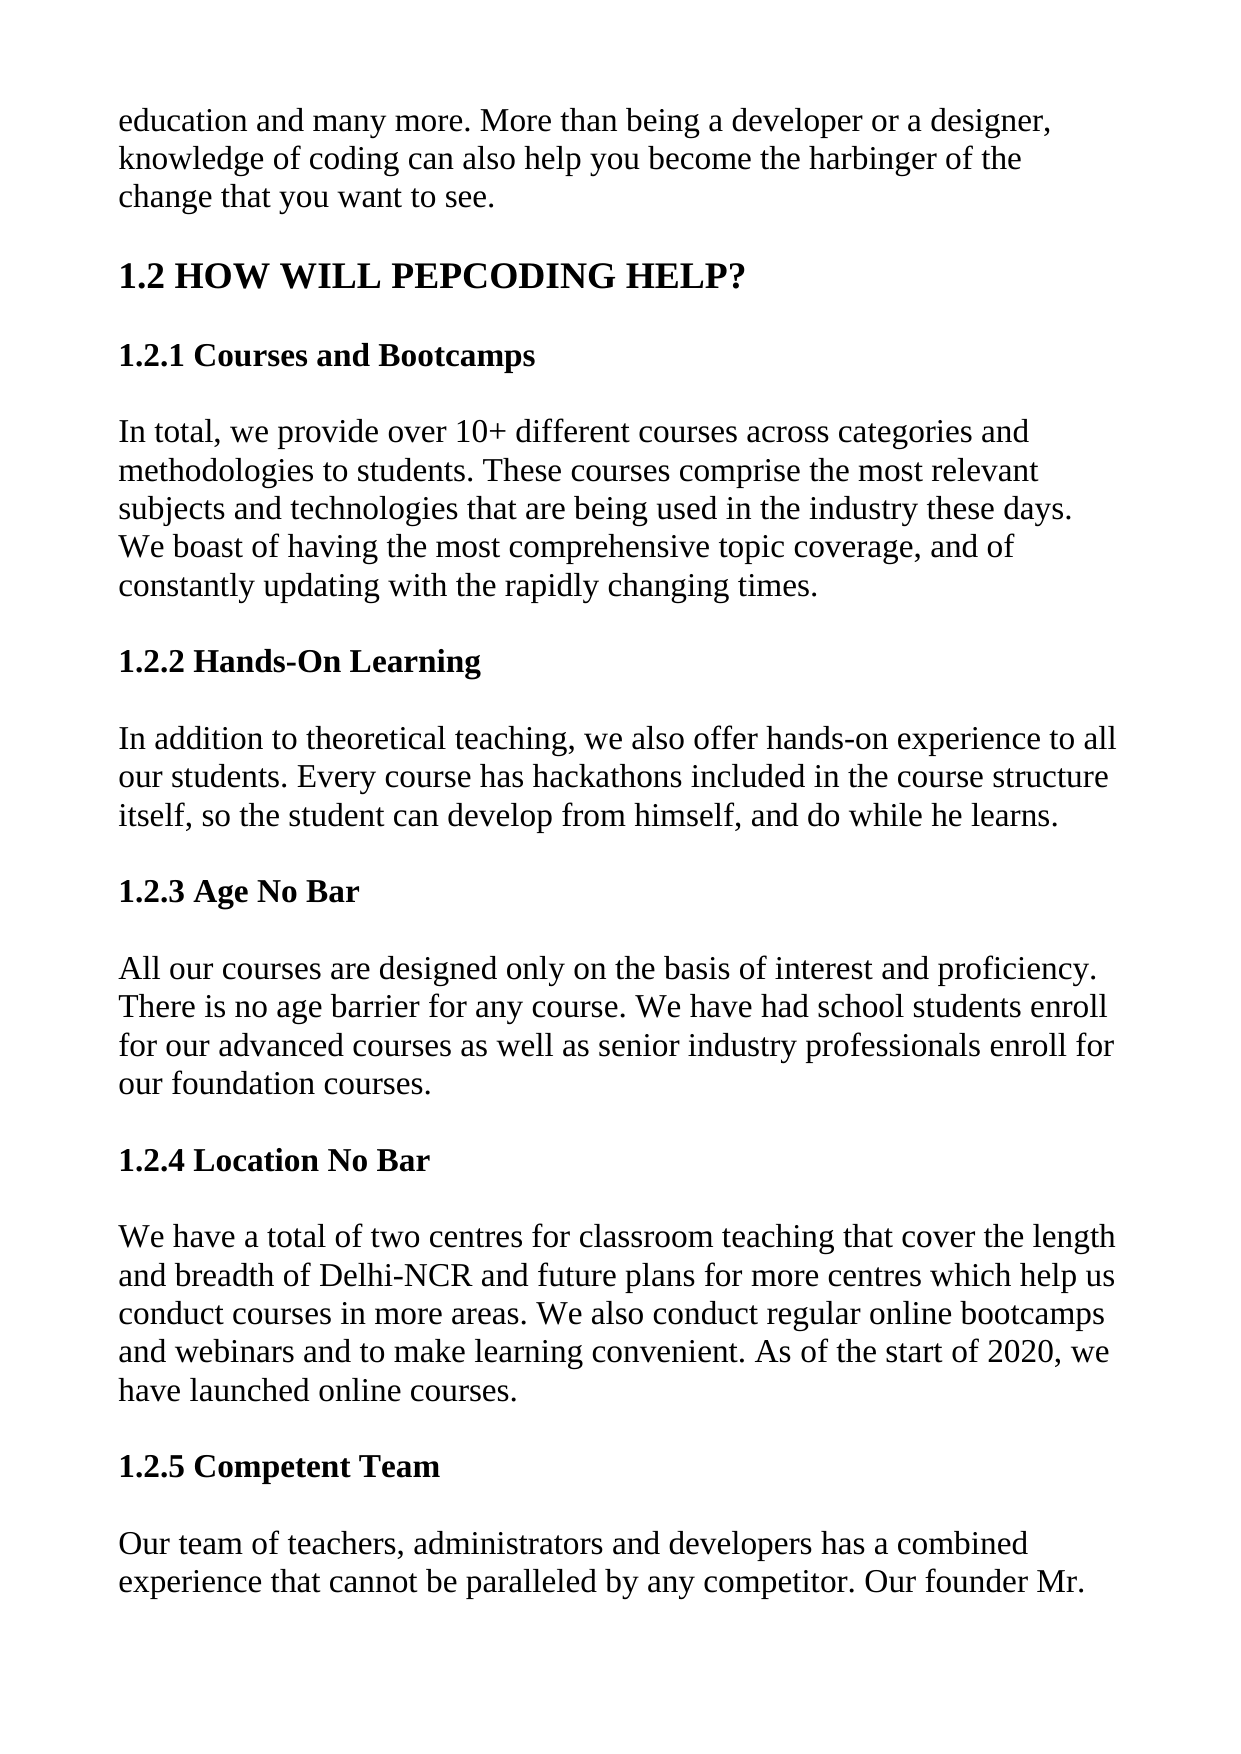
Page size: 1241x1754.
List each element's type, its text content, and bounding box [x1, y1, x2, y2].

text All our courses are designed only on the basis of interest and proficiency. There is no age barrier for any course. We have had school students enroll for our advanced courses as well as senior industry professionals enroll for our foundation courses. [118, 948, 1122, 1101]
text In total, we provide over 10+ different courses across categories and methodologies to students. These courses comprise the most relevant subjects and technologies that are being used in the industry these days. We boast of having the most comprehensive topic coverage, and of constantly updating with the rapidly changing times. [118, 411, 1122, 603]
text In addition to theoretical teaching, we also offer hands-on experience to all our students. Every course has hackathons included in the course structure itself, so the student can develop from himself, and do while he learns. [118, 718, 1122, 833]
text We have a total of two centres for classroom teaching that cover the length and breadth of Delhi-NCR and future plans for more centres which help us conduct courses in more areas. We also conduct regular online bootcamps and webinars and to make learning convenient. As of the start of 2020, we have launched online courses. [118, 1216, 1122, 1408]
text 1.2.5 Competent Team [118, 1446, 1122, 1485]
text 1.2 HOW WILL PEPCODING HELP? [118, 253, 1122, 296]
text 1.2.4 Location No Bar [118, 1140, 1122, 1178]
text 1.2.2 Hands-On Learning [118, 641, 1122, 680]
text 1.2.1 Courses and Bootcamps [118, 335, 1122, 373]
text 1.2.3 Age No Bar [118, 871, 1122, 910]
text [118, 100, 1122, 215]
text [118, 1523, 1122, 1600]
